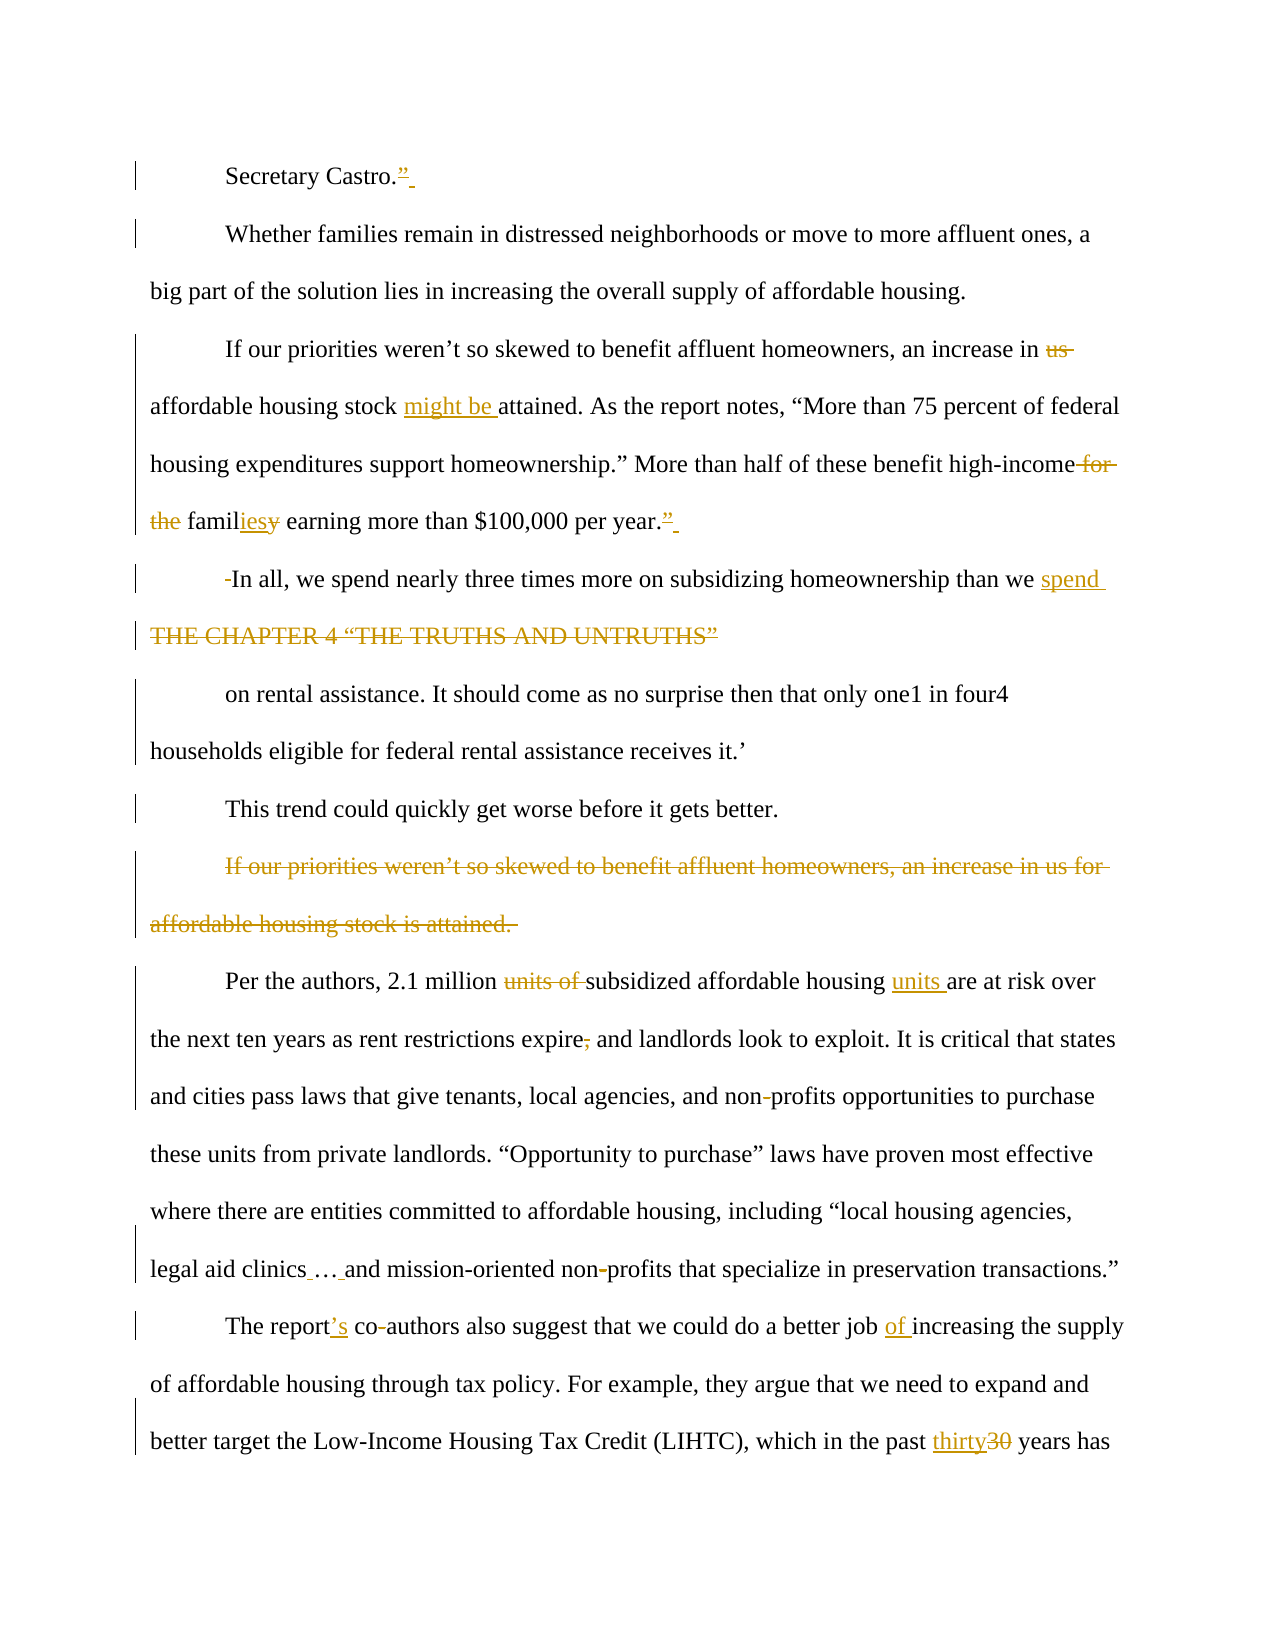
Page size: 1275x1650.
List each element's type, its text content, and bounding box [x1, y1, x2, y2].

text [150, 1311, 1124, 1455]
text Whether families remain in distressed neighborhoods or move to more affluent ones, a big part of the solution lies in increasing the overall supply of affordable housing. [150, 219, 1124, 305]
text on rental assistance. It should come as no surprise then that only in households eligible for federal rental assistance receives it. [150, 679, 1124, 765]
text In all, we spend nearly three times more on subsidizing homeownership than we [150, 564, 1124, 592]
text Per the authors, 2.1 million subsidized affordable housing are at risk over the next ten years as rent restrictions expire and landlords look to exploit. It is critical that states and cities pass laws that give tenants, local agencies, and nonprofits opportunities to purchase these units from private landlords. “Opportunity to purchase” laws have proven most effective where there are entities committed to affordable housing, including “local housing agencies, legal aid clinics…and mission-oriented nonprofits that specialize in preservation transactions.” [150, 966, 1124, 1282]
text This trend could quickly get worse before it gets better. [150, 794, 1124, 822]
text If our priorities weren’t so skewed to benefit affluent homeowners, an increase in affordable housing stock attained. As the report notes, “More than 75 percent of federal housing expenditures support homeownership.” More than half of these benefit high-income famil earning more than $100,000 per year. [150, 334, 1124, 535]
text Secretary Castro. [150, 161, 1124, 190]
